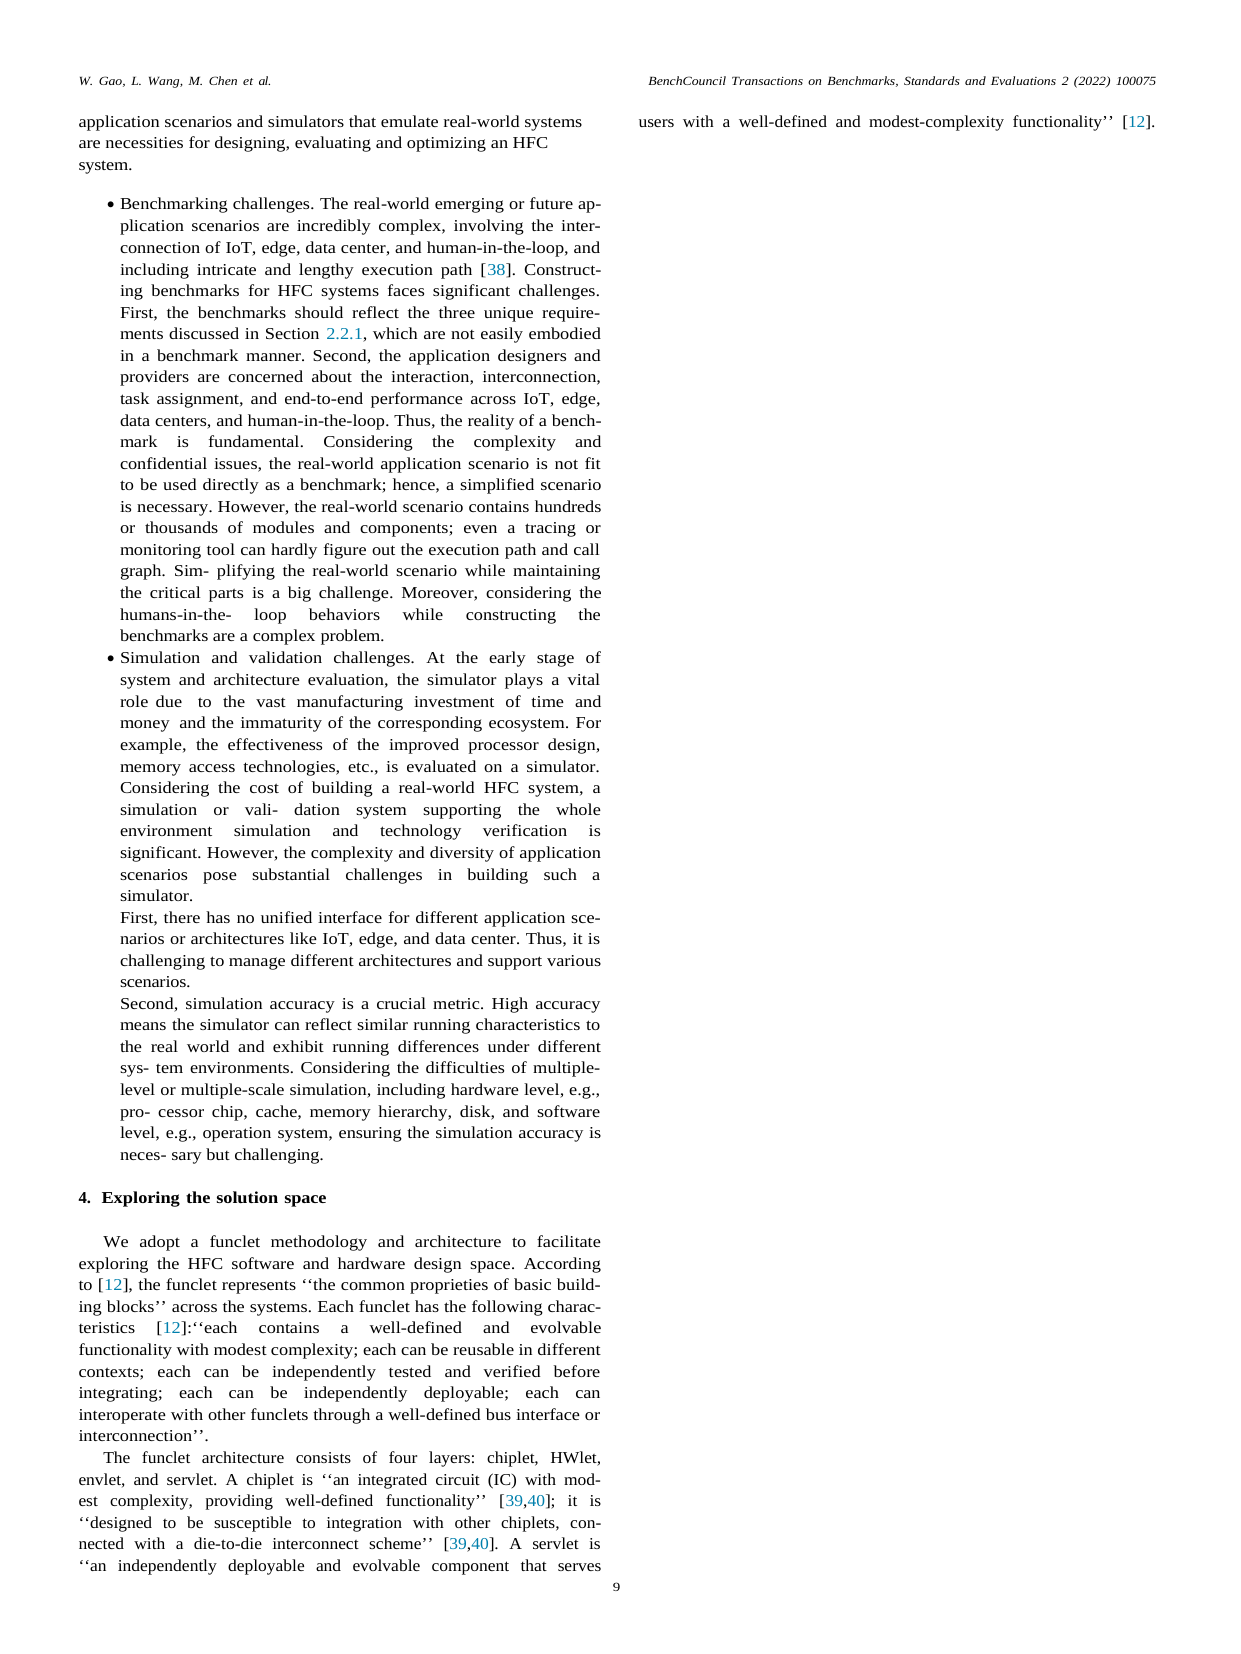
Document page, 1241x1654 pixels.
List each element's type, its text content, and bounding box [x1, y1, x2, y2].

list Benchmarking challenges. The real-world emerging or future ap- plication scenarios are incredibly complex, involving the inter- connection of IoT, edge, data center, and human-in-the-loop, and including intricate and lengthy execution path [38]. Construct- ing benchmarks for HFC systems faces significant challenges. First, the benchmarks should reflect the three unique require- ments discussed in Section 2.2.1, which are not easily embodied in a benchmark manner. Second, the application designers and providers are concerned about the interaction, interconnection, task assignment, and end-to-end performance across IoT, edge, data centers, and human-in-the-loop. Thus, the reality of a bench- mark is fundamental. Considering the complexity and confidential issues, the real-world application scenario is not fit to be used directly as a benchmark; hence, a simplified scenario is necessary. However, the real-world scenario contains hundreds or thousands of modules and components; even a tracing or monitoring tool can hardly figure out the execution path and call graph. Sim- plifying the real-world scenario while maintaining the critical parts is a big challenge. Moreover, considering the humans-in-the- loop behaviors while constructing the benchmarks are a complex problem. [106, 193, 601, 645]
text First, there has no unified interface for different application sce- narios or architectures like IoT, edge, and data center. Thus, it is challenging to manage different architectures and support various scenarios. [120, 907, 601, 991]
text Second, simulation accuracy is a crucial metric. High accuracy means the simulator can reflect similar running characteristics to the real world and exhibit running differences under different sys- tem environments. Considering the difficulties of multiple-level or multiple-scale simulation, including hardware level, e.g., pro- cessor chip, cache, memory hierarchy, disk, and software level, e.g., operation system, ensuring the simulation accuracy is neces- sary but challenging. [120, 994, 601, 1164]
list Simulation and validation challenges. At the early stage of system and architecture evaluation, the simulator plays a vital role due to the vast manufacturing investment of time and money and the immaturity of the corresponding ecosystem. For example, the effectiveness of the improved processor design, memory access technologies, etc., is evaluated on a simulator. Considering the cost of building a real-world HFC system, a simulation or vali- dation system supporting the whole environment simulation and technology verification is significant. However, the complexity and diversity of application scenarios pose substantial challenges in building such a simulator. [106, 647, 601, 905]
text We adopt a funclet methodology and architecture to facilitate exploring the HFC software and hardware design space. According to [12], the funclet represents ‘‘the common proprieties of basic build- ing blocks’’ across the systems. Each funclet has the following charac- teristics [12]:‘‘each contains a well-defined and evolvable functionality with modest complexity; each can be reusable in different contexts; each can be independently tested and verified before integrating; each can be independently deployable; each can interoperate with other funclets through a well-defined bus interface or interconnection’’. [78, 1232, 601, 1445]
subtitle Exploring the solution space [78, 1188, 605, 1207]
text application scenarios and simulators that emulate real-world systems are necessities for designing, evaluating and optimizing an HFC system. [78, 112, 603, 174]
text The funclet architecture consists of four layers: chiplet, HWlet, envlet, and servlet. A chiplet is ‘‘an integrated circuit (IC) with mod- est complexity, providing well-defined functionality’’ [39,40]; it is ‘‘designed to be susceptible to integration with other chiplets, con- nected with a die-to-die interconnect scheme’’ [39,40]. A servlet is ‘‘an independently deployable and evolvable component that serves users with a well-defined and modest-complexity functionality’’ [12]. [78, 1448, 601, 1575]
